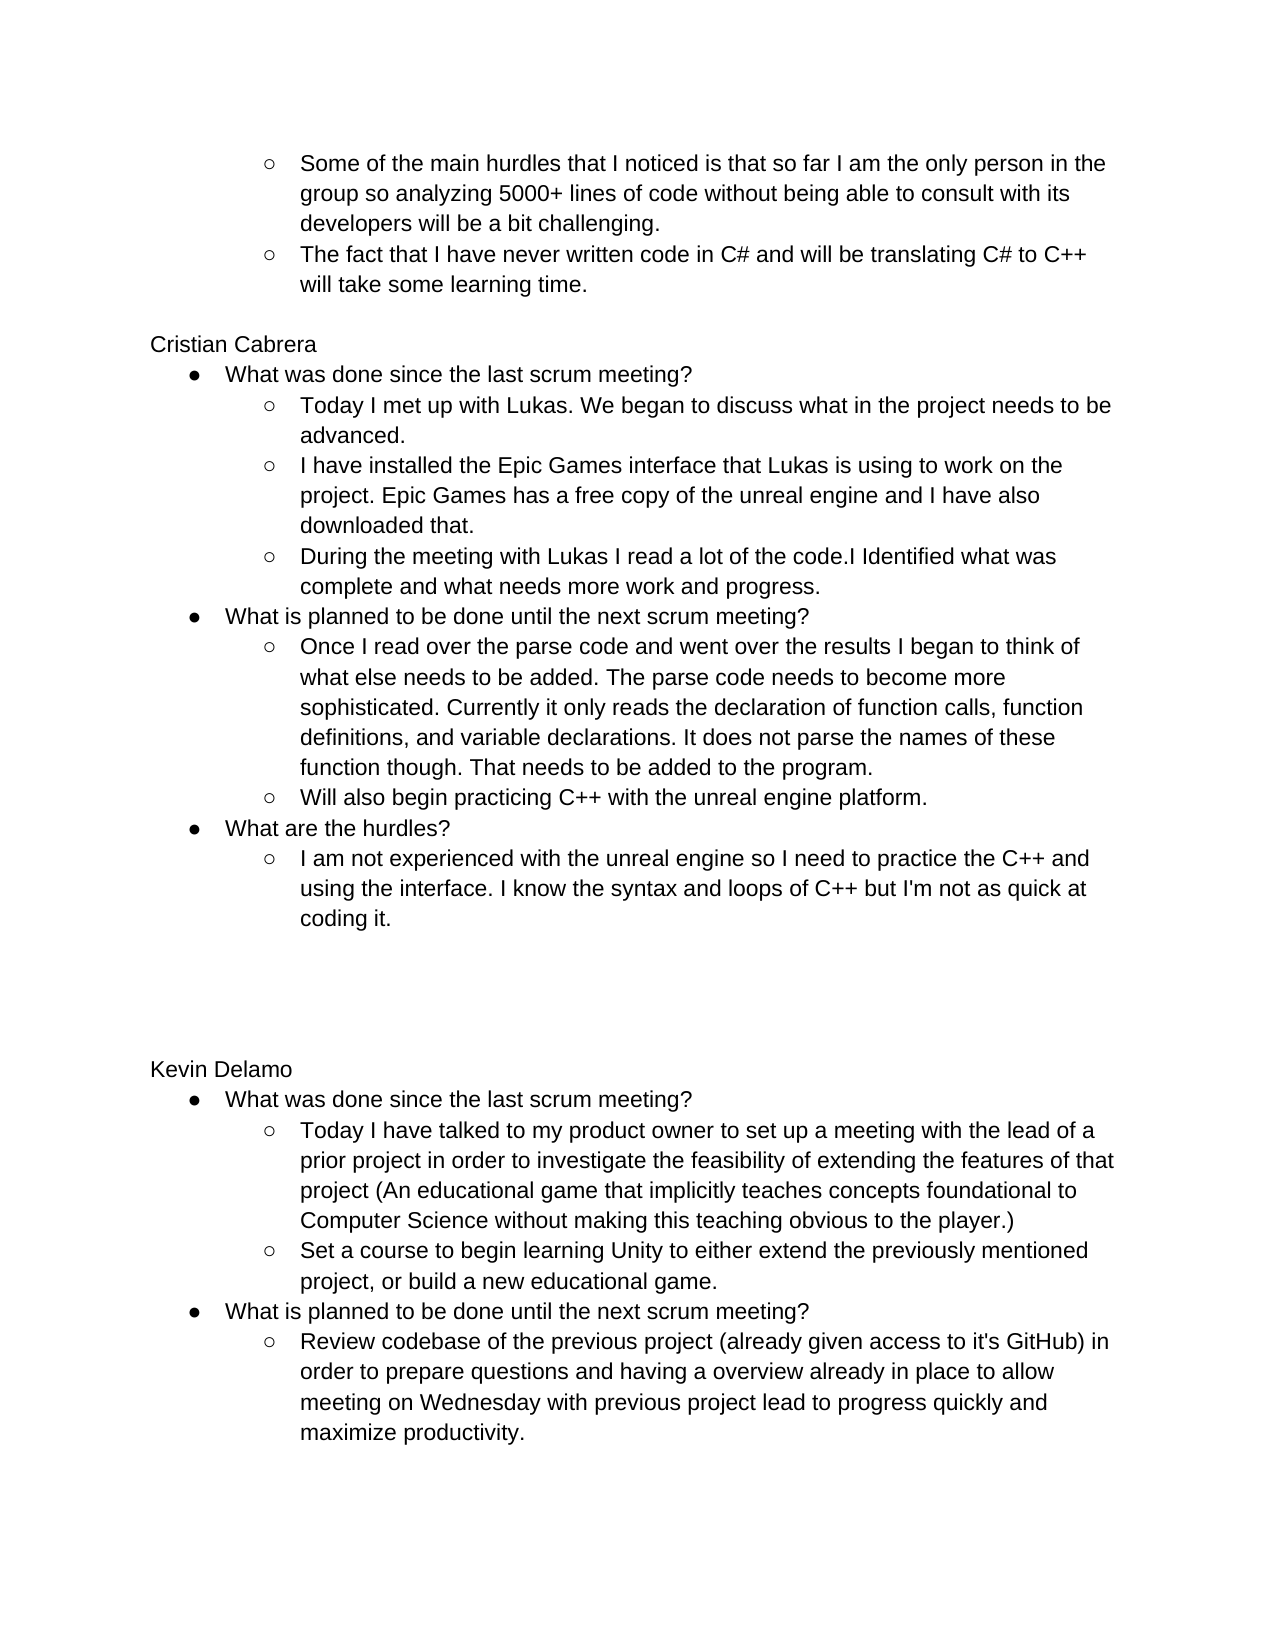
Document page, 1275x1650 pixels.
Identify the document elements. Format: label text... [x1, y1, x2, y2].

list Will also begin practicing C++ with the unreal engine platform. [262, 784, 1125, 811]
list I am not experienced with the unreal engine so I need to practice the C++ and using the interface. I know the syntax and loops of C++ but I'm not as quick at coding it. [262, 845, 1125, 932]
list I have installed the Epic Games interface that Lukas is using to work on the project. Epic Games has a free copy of the unreal engine and I have also downloaded that. [262, 452, 1125, 539]
list The fact that I have never written code in C# and will be translating C# to C++ will take some learning time. [262, 241, 1125, 297]
list What are the hurdles? [187, 814, 1125, 841]
list What was done since the last scrum meeting? [187, 1086, 1125, 1113]
list Set a course to begin learning Unity to either extend the previously mentioned project, or build a new educational game. [262, 1237, 1125, 1294]
list What was done since the last scrum meeting? [187, 361, 1125, 388]
text Cristian Cabrera [150, 331, 1125, 358]
list Today I met up with Lukas. We began to discuss what in the project needs to be advanced. [262, 392, 1125, 448]
list Once I read over the parse code and went over the results I began to think of what else needs to be added. The parse code needs to become more sophisticated. Currently it only reads the declaration of function calls, function definitions, and variable declarations. It does not parse the names of these function though. That needs to be added to the program. [262, 633, 1125, 781]
text Kevin Delamo [150, 1056, 1125, 1083]
list What is planned to be done until the next scrum meeting? [187, 1298, 1125, 1324]
list Some of the main hurdles that I noticed is that so far I am the only person in the group so analyzing 5000+ lines of code without being able to consult with its developers will be a bit challenging. [262, 150, 1125, 237]
list Today I have talked to my product owner to set up a meeting with the lead of a prior project in order to investigate the feasibility of extending the features of that project (An educational game that implicitly teaches concepts foundational to Computer Science without making this teaching obvious to the player.) [262, 1117, 1125, 1234]
list Review codebase of the previous project (already given access to it's GitHub) in order to prepare questions and having a overview already in place to allow meeting on Wednesday with previous project lead to progress quickly and maximize productivity. [262, 1328, 1125, 1445]
list What is planned to be done until the next scrum meeting? [187, 603, 1125, 629]
list During the meeting with Lukas I read a lot of the code.I Identified what was complete and what needs more work and progress. [262, 543, 1125, 599]
